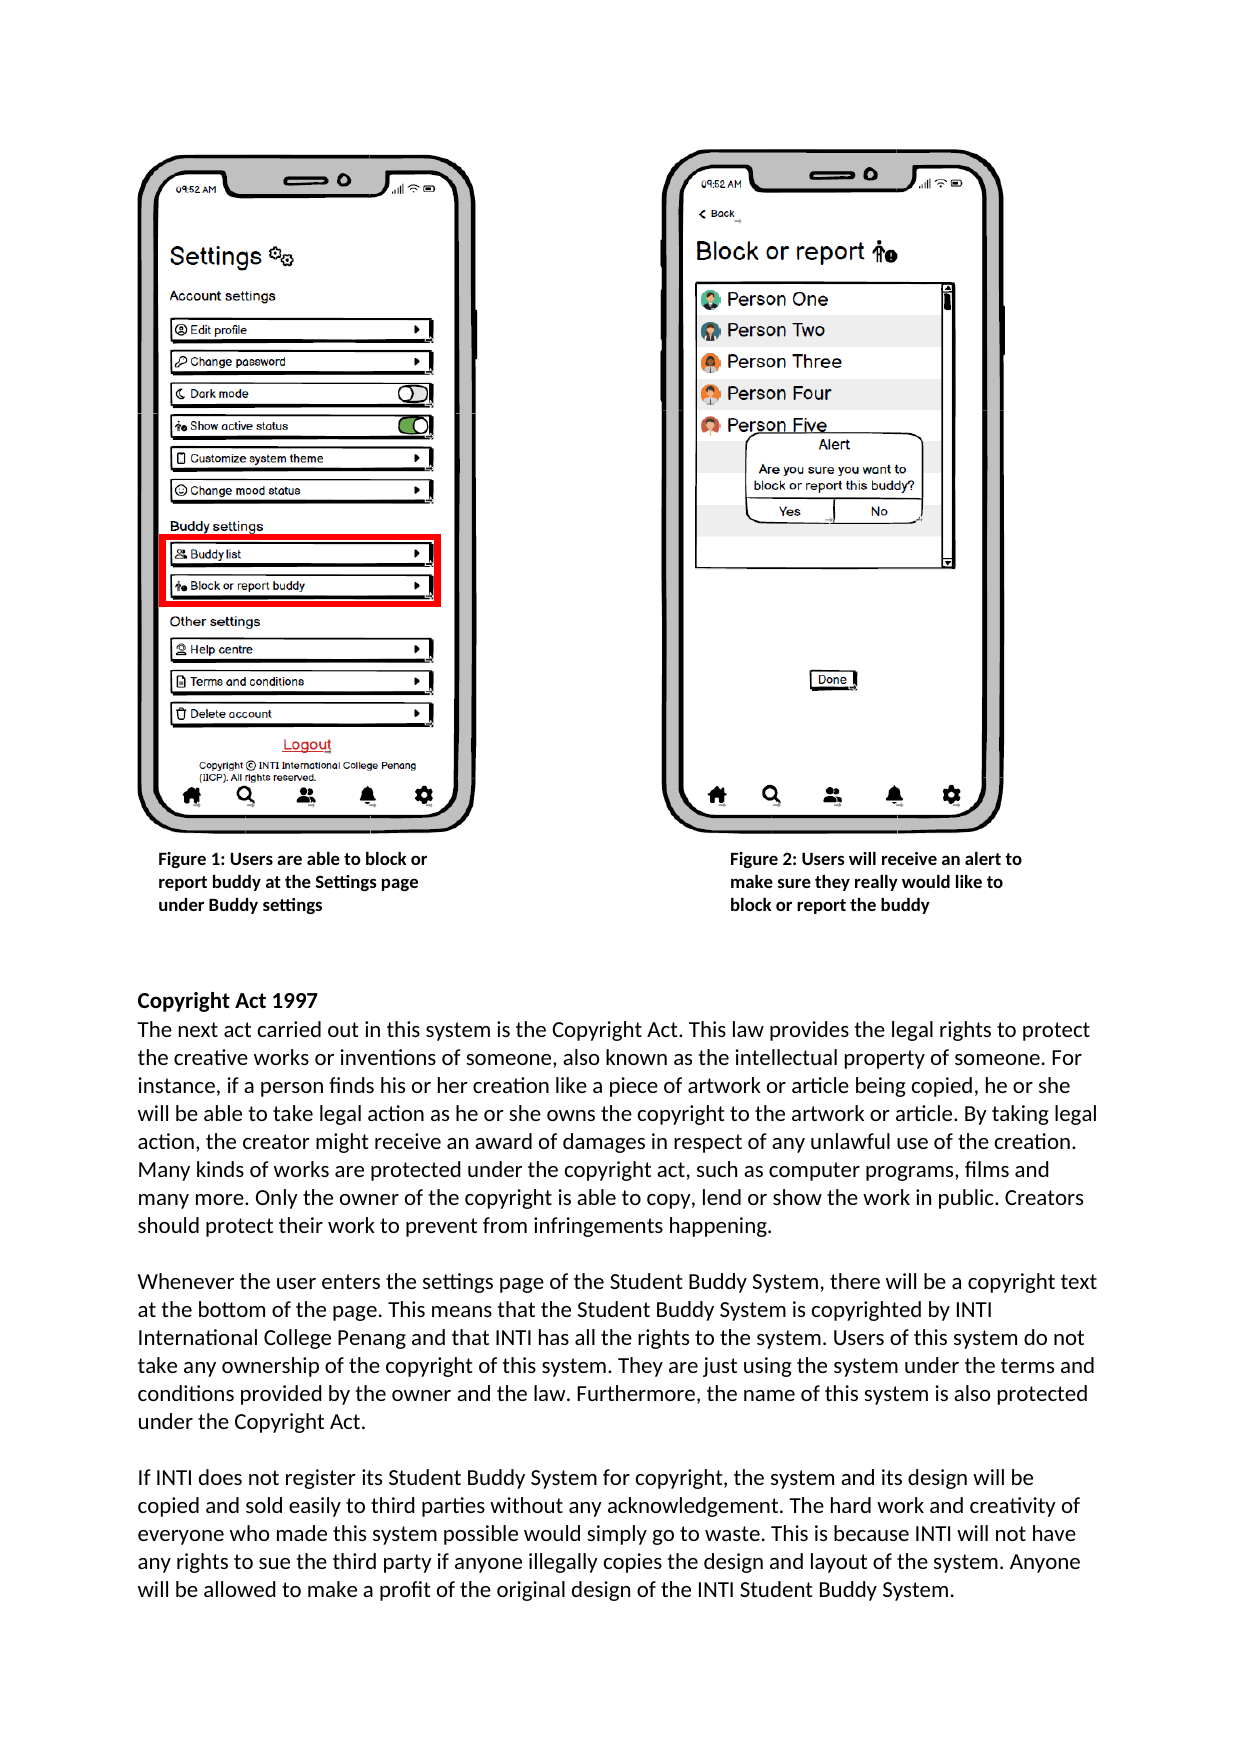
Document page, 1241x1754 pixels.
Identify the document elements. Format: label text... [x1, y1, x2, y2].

subtitle Whenever the user enters the settings page of the Student Buddy System, there will be a copyright text at the bottom of the page. This means that the Student Buddy System is copyrighted by INTI International College Penang and that INTI has all the rights to the system. Users of this system do not take any ownership of the copyright of this system. They are just using the system under the terms and conditions provided by the owner and the law. Furthermore, the name of this system is also protected under the Copyright Act. [137, 1267, 1103, 1435]
subtitle Copyright Act 1997 [137, 987, 1103, 1015]
subtitle The next act carried out in this system is the Copyright Act. This law provides the legal rights to protect the creative works or inventions of someone, also known as the intellectual property of someone. For instance, if a person finds his or her creation like a piece of artwork or article being copied, he or she will be able to take legal action as he or she owns the copyright to the artwork or article. By taking legal action, the creator might receive an award of damages in respect of any unlawful use of the creation. Many kinds of works are protected under the copyright act, such as computer programs, films and many more. Only the owner of the copyright is able to copy, lend or show the work in public. Creators should protect their work to prevent from infringements happening. [137, 1015, 1103, 1239]
picture [653, 145, 1009, 837]
subtitle If INTI does not register its Student Buddy System for copyright, the system and its design will be copied and sold easily to third parties without any acknowledgement. The hard work and creativity of everyone who made this system possible would simply go to waste. This is because INTI will not have any rights to sue the third party if anyone illegally copies the design and layout of the system. Anyone will be allowed to make a profit of the original design of the INTI Student Buddy System. [137, 1463, 1103, 1603]
picture [137, 146, 478, 837]
